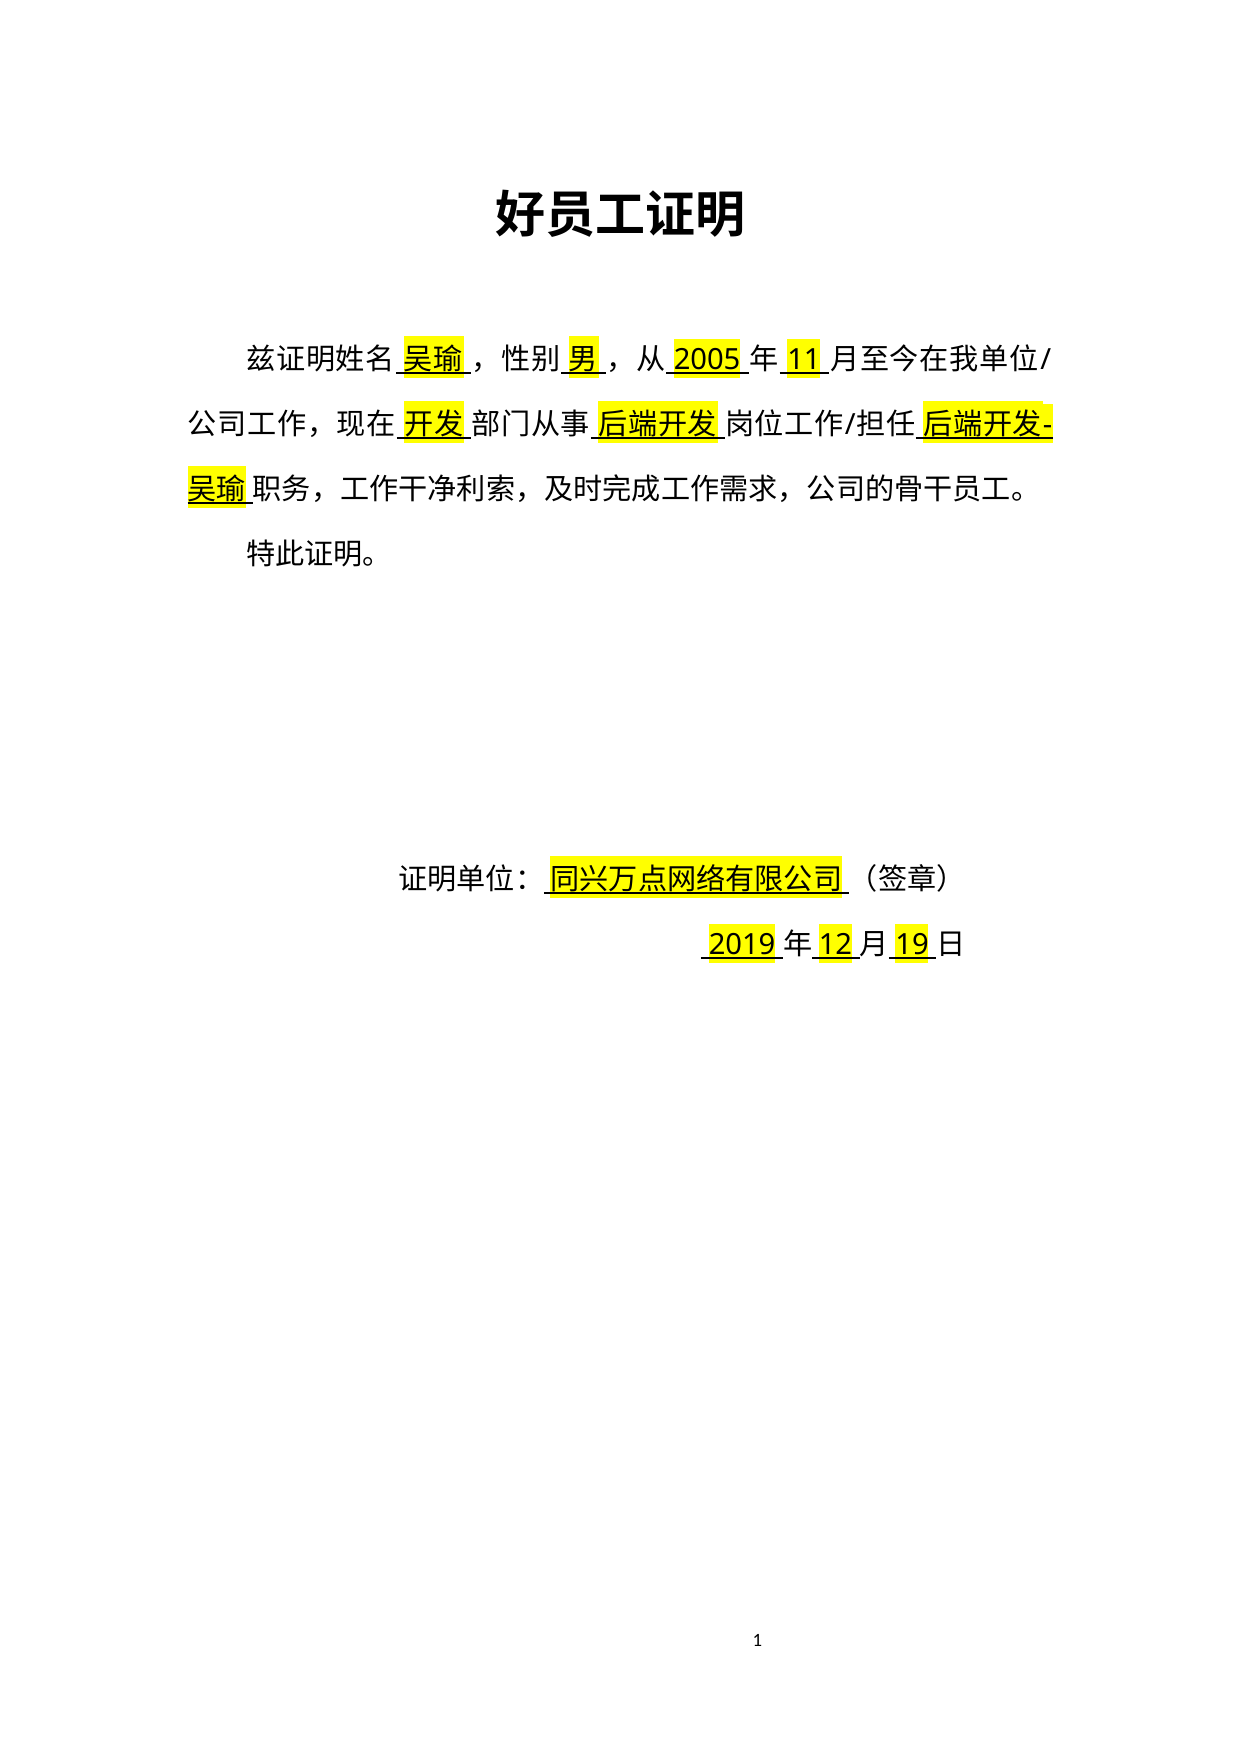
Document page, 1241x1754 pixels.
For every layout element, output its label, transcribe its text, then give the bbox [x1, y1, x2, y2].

text 特此证明。 [187, 519, 1053, 584]
text 好员工证明 [187, 162, 1053, 259]
text 证明单位： 同兴万点网络有限公司 （签章） [187, 844, 965, 909]
text 兹证明姓名 吴瑜 ，性别 男 ，从 2005 年 11 月至今在我单位/公司工作，现在 开发 部门从事 后端开发 岗位工作/担任 后端开发-吴瑜 职务，工作干净利索，及时完成工作需求，公司的骨干员工。 [187, 324, 1053, 519]
text 2019 年 12 月 19 日 [187, 909, 965, 974]
